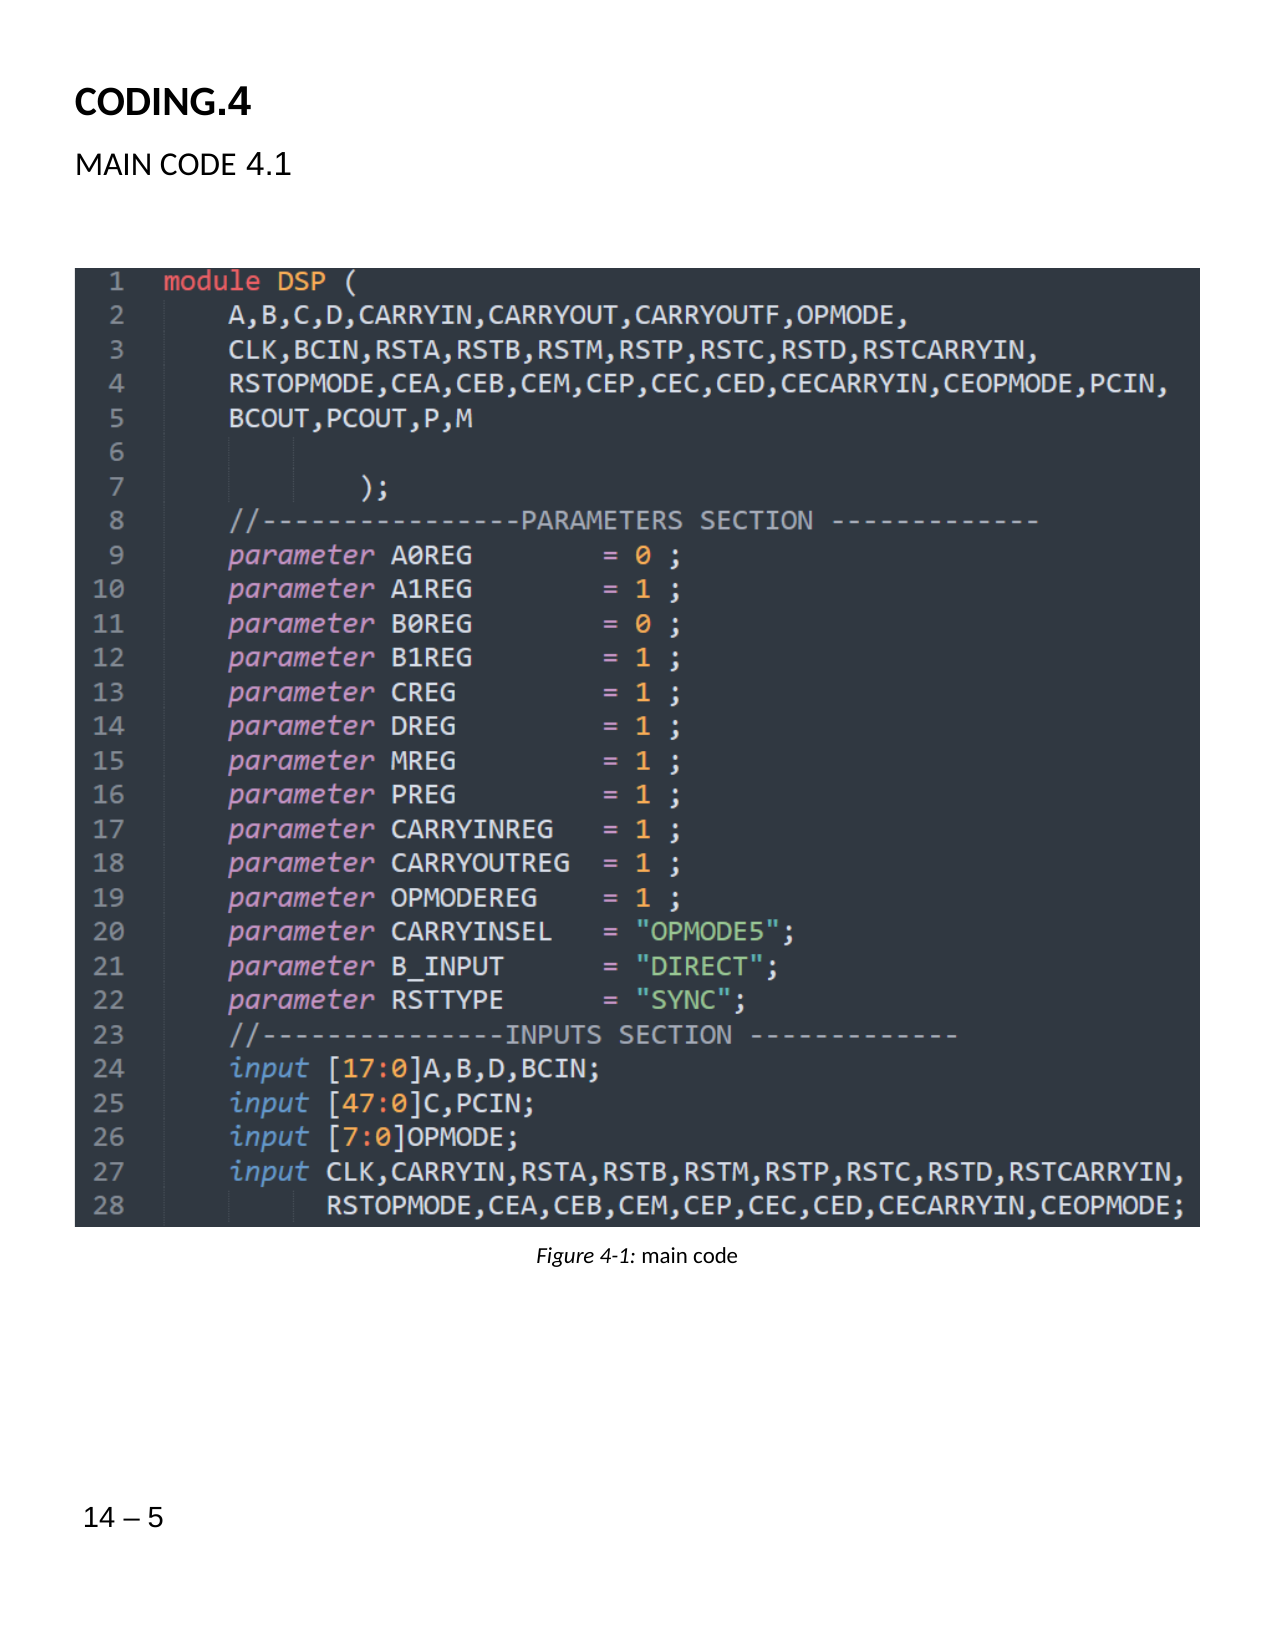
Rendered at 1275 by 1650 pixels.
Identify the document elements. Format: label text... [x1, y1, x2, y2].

text Figure 4-1: main code [75, 1241, 1200, 1269]
picture [74, 268, 1200, 1227]
text 5 – 14 [75, 1501, 1200, 1534]
text 4.CODING [75, 75, 1200, 126]
text 4.1 MAIN CODE [75, 143, 1200, 184]
